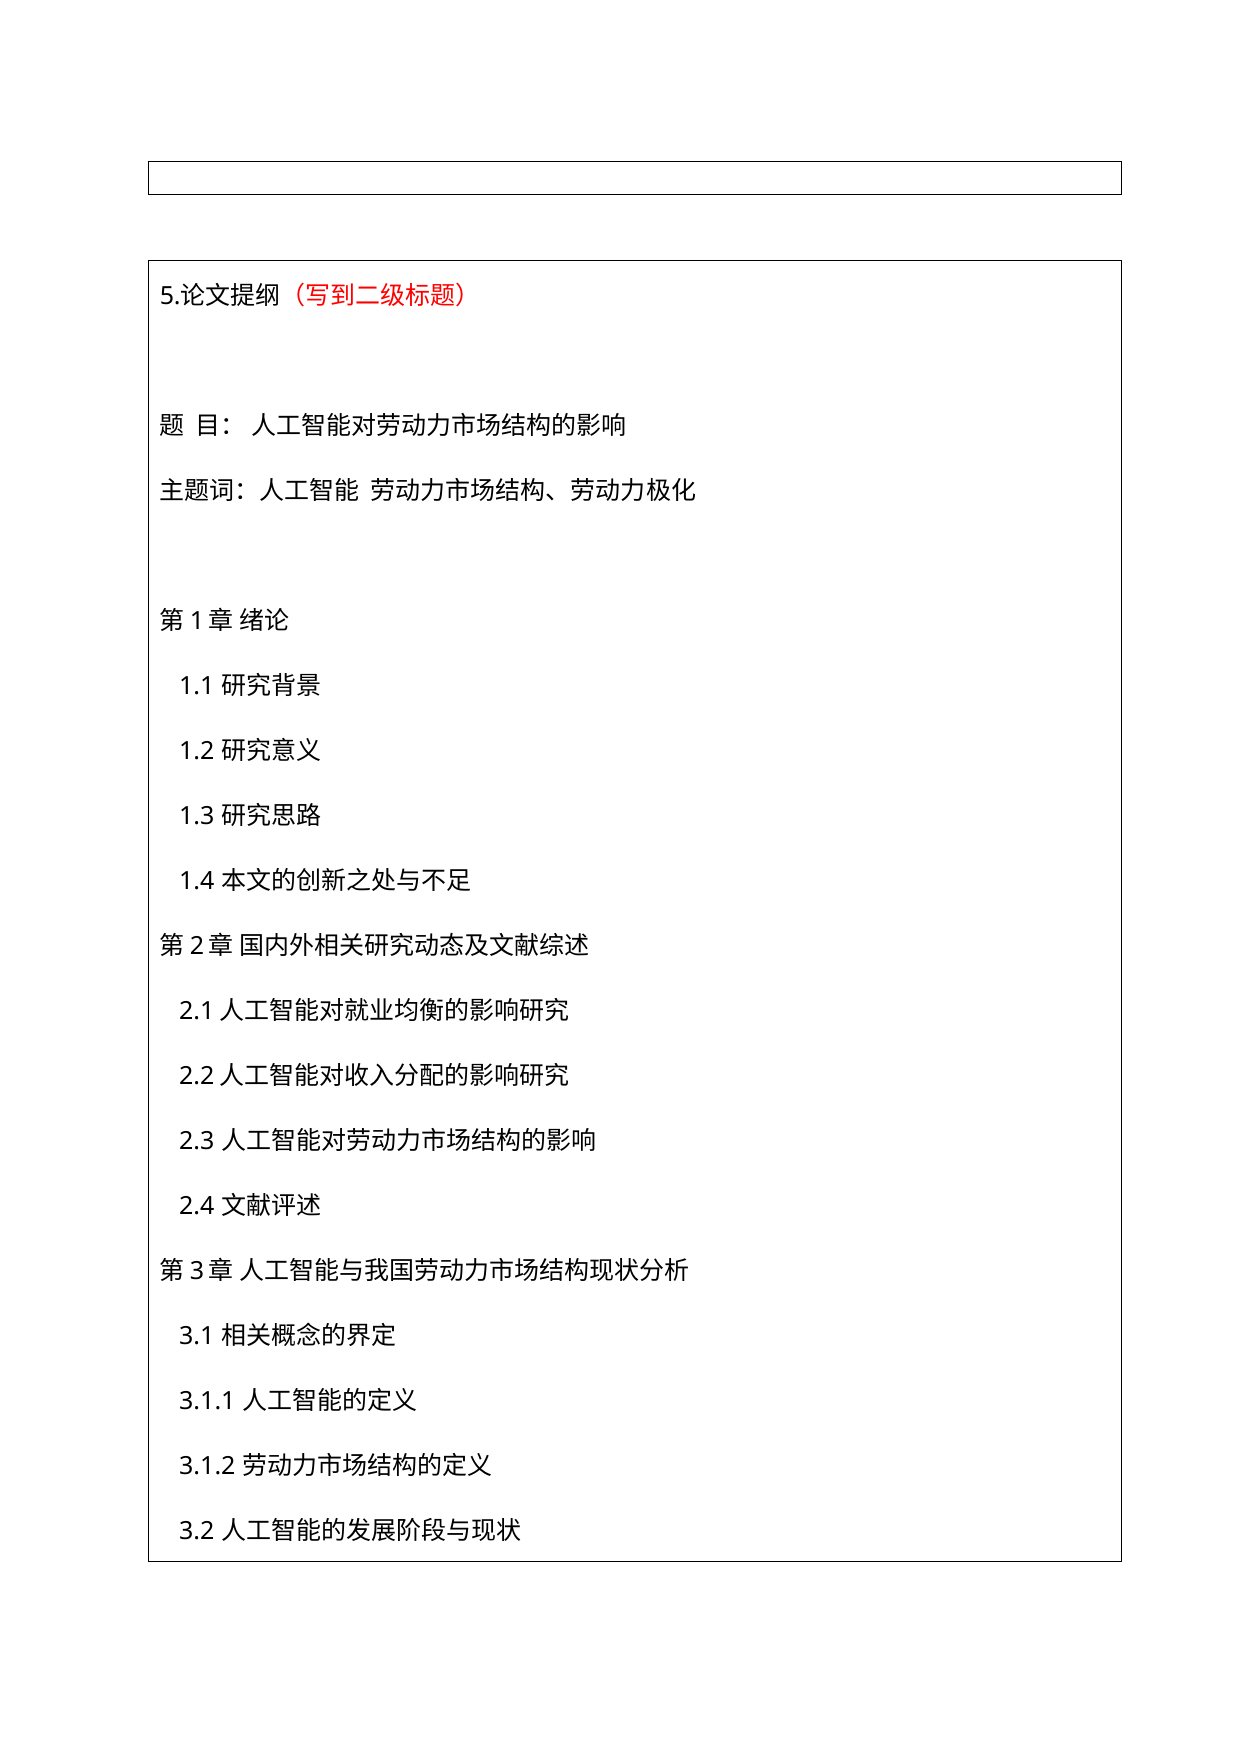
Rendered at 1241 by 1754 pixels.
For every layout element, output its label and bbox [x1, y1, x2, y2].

table_header [149, 261, 1121, 1561]
table_cell [149, 162, 1121, 194]
